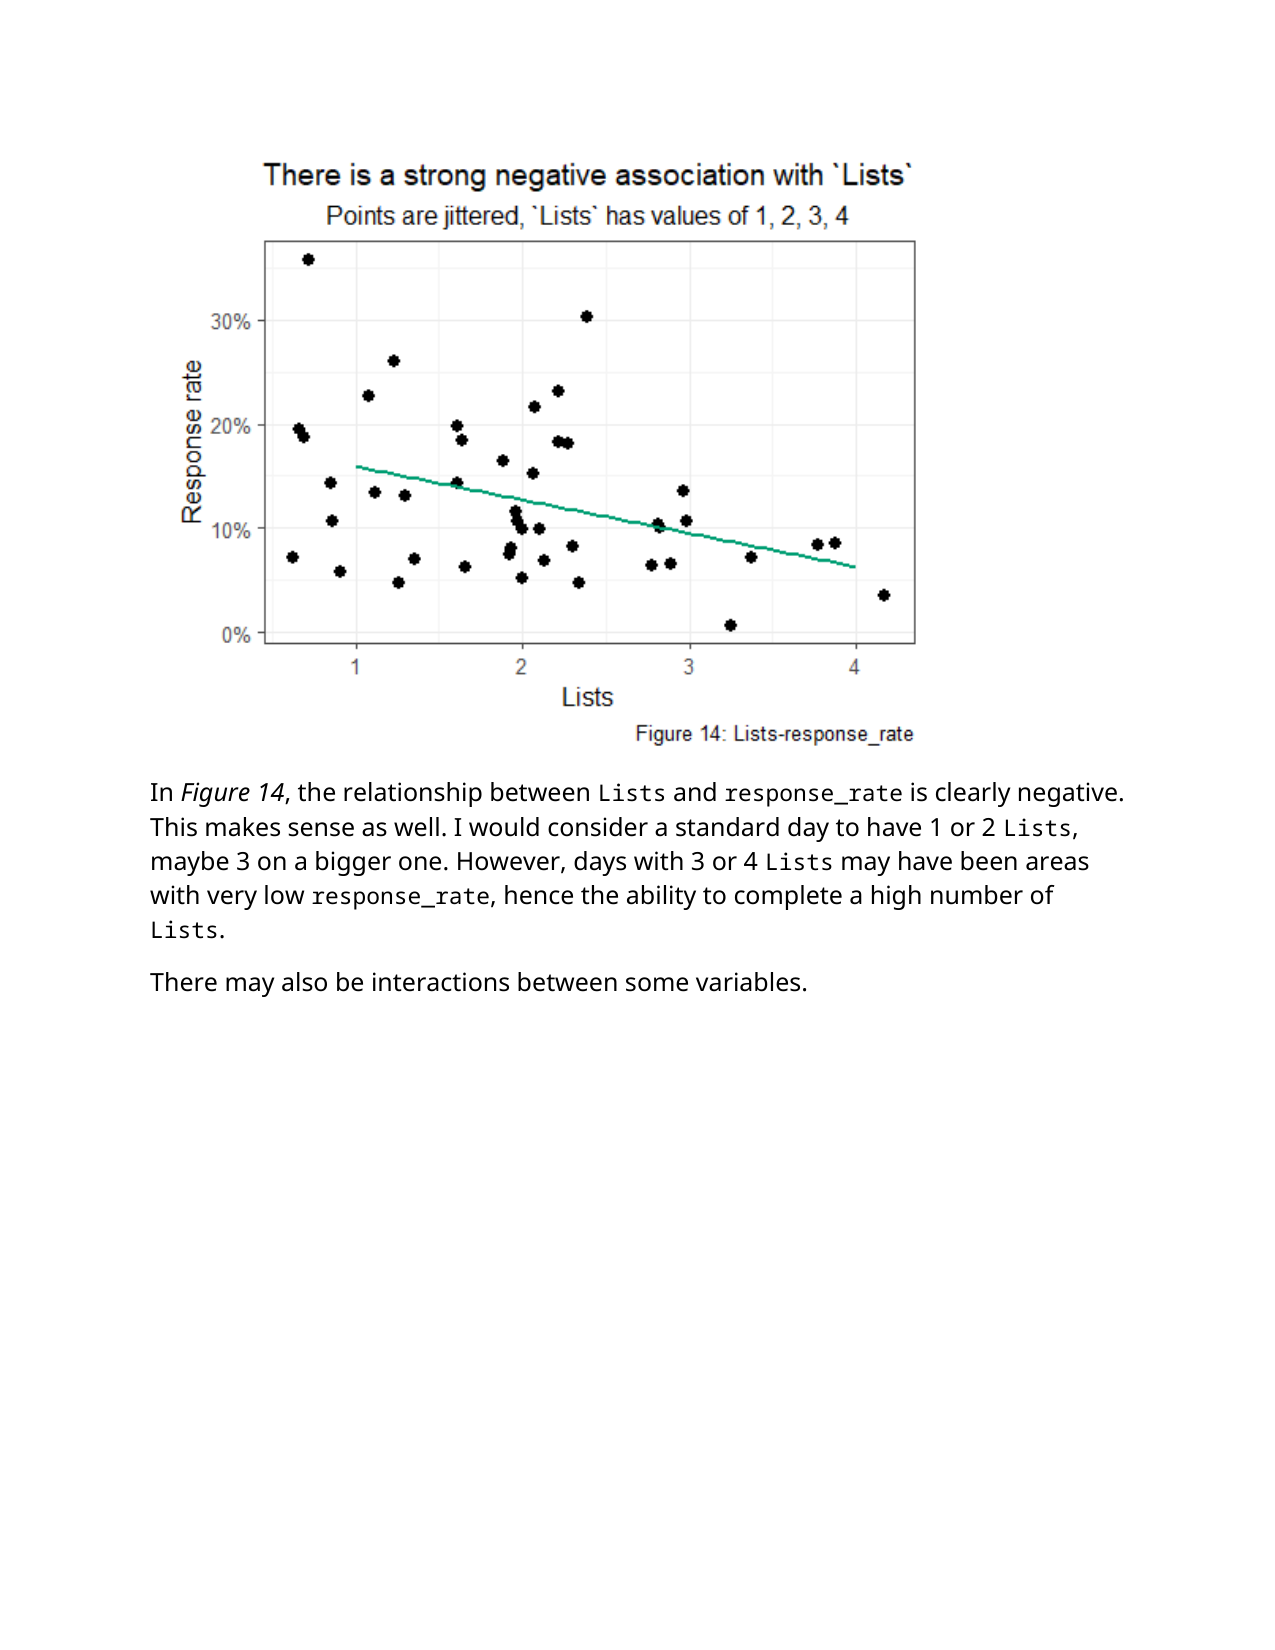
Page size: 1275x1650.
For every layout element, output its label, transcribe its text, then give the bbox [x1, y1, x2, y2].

text In Figure 14, the relationship between Lists and response_rate is clearly negative. This makes sense as well. I would consider a standard day to have 1 or 2 Lists, maybe 3 on a bigger one. However, days with 3 or 4 Lists may have been areas with very low response_rate, hence the ability to complete a high number of Lists. [150, 775, 1125, 945]
text There may also be interactions between some variables. [150, 964, 1125, 998]
picture [168, 150, 927, 757]
